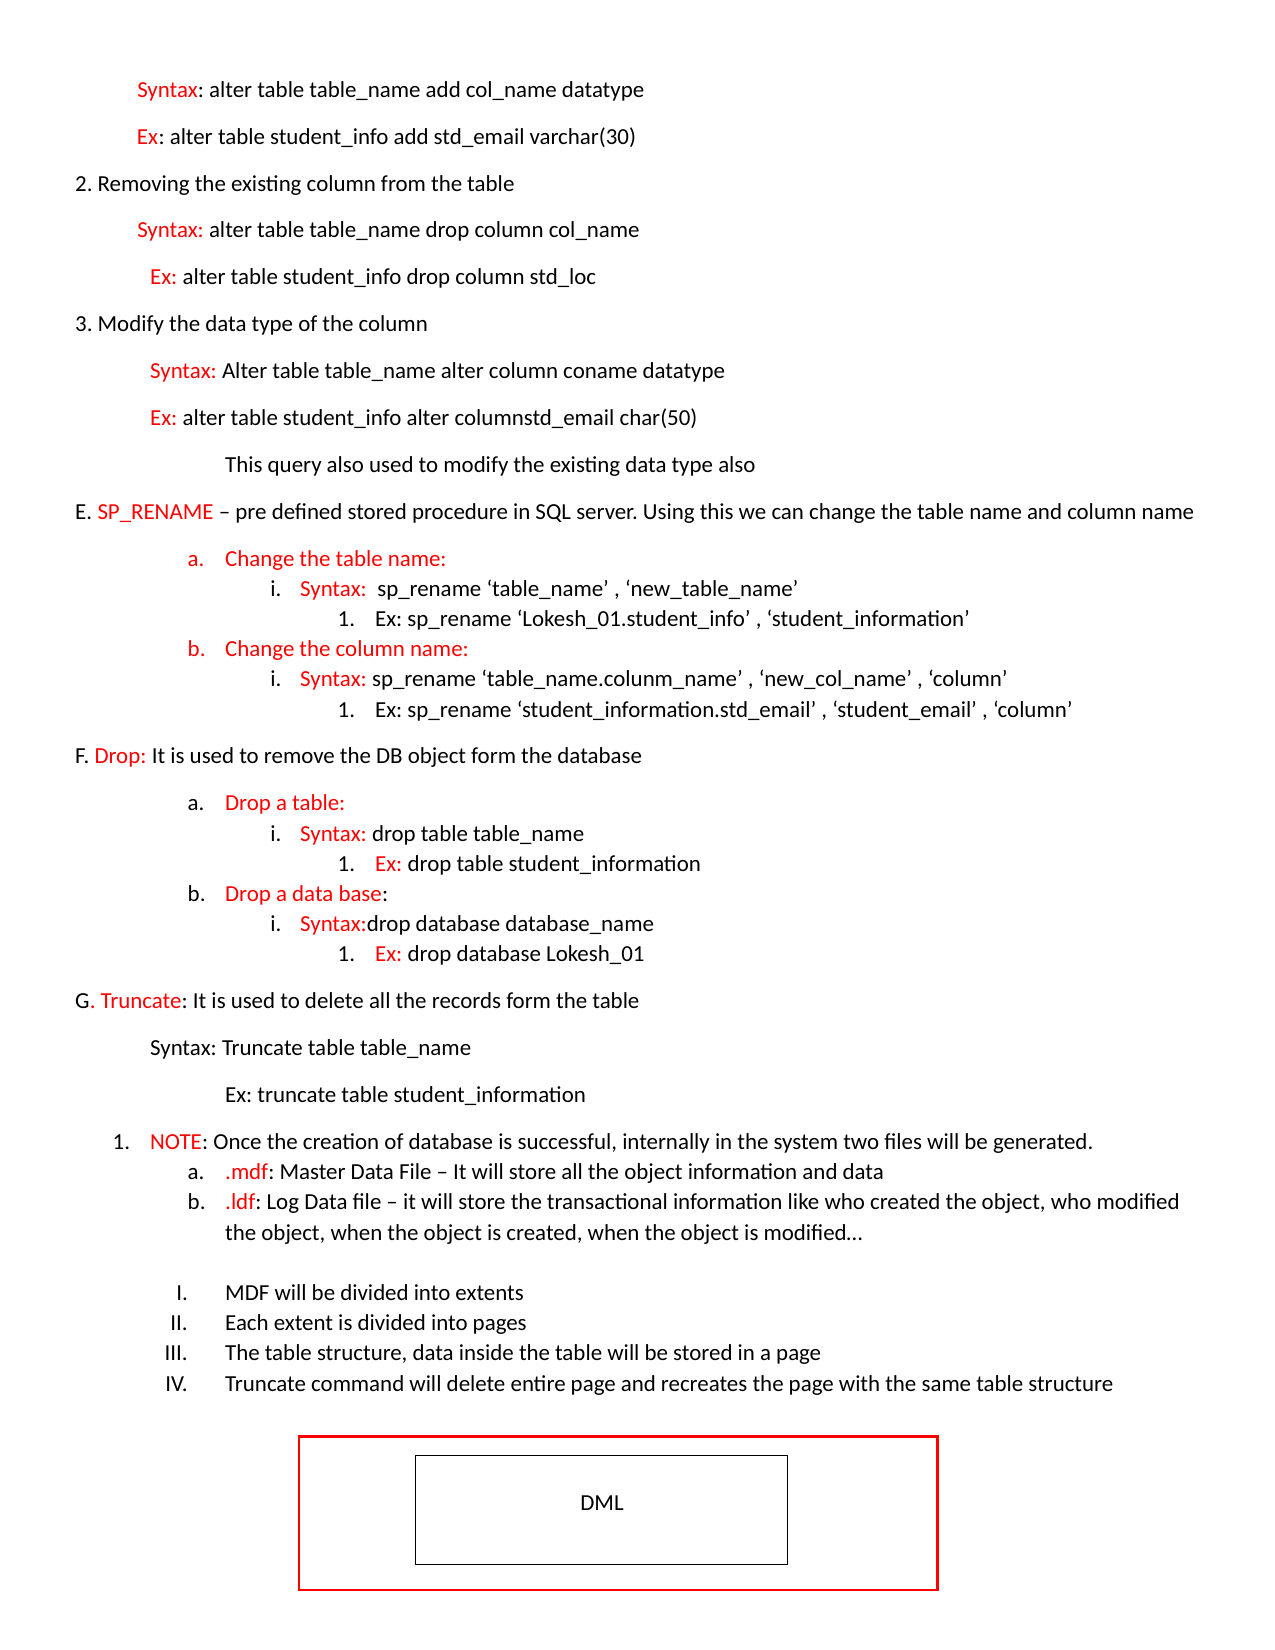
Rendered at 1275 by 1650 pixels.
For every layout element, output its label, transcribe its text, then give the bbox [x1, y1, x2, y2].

list MDF will be divided into extents [187, 1278, 1200, 1306]
text Ex: alter table student_info add std_email varchar(30) [75, 122, 1200, 150]
text Syntax: alter table table_name drop column col_name [75, 216, 1200, 244]
text 3. Modify the data type of the column [75, 309, 1200, 337]
text Ex: alter table student_info drop column std_loc [75, 262, 1200, 291]
list Each extent is divided into pages [187, 1308, 1200, 1336]
list Syntax:drop database database_name [281, 909, 1200, 937]
list Change the column name: [187, 634, 1200, 662]
list Drop a table: [187, 788, 1200, 817]
list Syntax: sp_rename ‘table_name’ , ‘new_table_name’ [281, 574, 1200, 602]
list Ex: sp_rename ‘Lokesh_01.student_info’ , ‘student_information’ [337, 604, 1200, 632]
list Ex: drop database Lokesh_01 [337, 939, 1200, 968]
text This query also used to modify the existing data type also [75, 450, 1200, 478]
text Syntax: Truncate table table_name [75, 1033, 1200, 1061]
list .ldf: Log Data file – it will store the transactional information like who created the object, who modified the object, when the object is created, when the object is modified… [187, 1187, 1200, 1246]
list Truncate command will delete entire page and recreates the page with the same table structure [187, 1369, 1200, 1397]
text Ex: alter table student_info alter columnstd_email char(50) [75, 403, 1200, 431]
list NOTE: Once the creation of database is successful, internally in the system two files will be generated. [112, 1127, 1200, 1155]
text F. Drop: It is used to remove the DB object form the database [75, 742, 1200, 770]
text G. Truncate: It is used to delete all the records form the table [75, 986, 1200, 1014]
text 2. Removing the existing column from the table [75, 169, 1200, 197]
list Ex: drop table student_information [337, 849, 1200, 877]
text E. SP_RENAME – pre defined stored procedure in SQL server. Using this we can change the table name and column name [75, 497, 1200, 525]
text Syntax: alter table table_name add col_name datatype [75, 75, 1200, 103]
list Change the table name: [187, 544, 1200, 572]
list The table structure, data inside the table will be stored in a page [187, 1338, 1200, 1367]
text Ex: truncate table student_information [75, 1080, 1200, 1108]
list Ex: sp_rename ‘student_information.std_email’ , ‘student_email’ , ‘column’ [337, 695, 1200, 723]
list Syntax: sp_rename ‘table_name.colunm_name’ , ‘new_col_name’ , ‘column’ [281, 664, 1200, 693]
list Drop a data base: [187, 879, 1200, 907]
list .mdf: Master Data File – It will store all the object information and data [187, 1157, 1200, 1185]
text Syntax: Alter table table_name alter column coname datatype [75, 356, 1200, 384]
list Syntax: drop table table_name [281, 819, 1200, 847]
